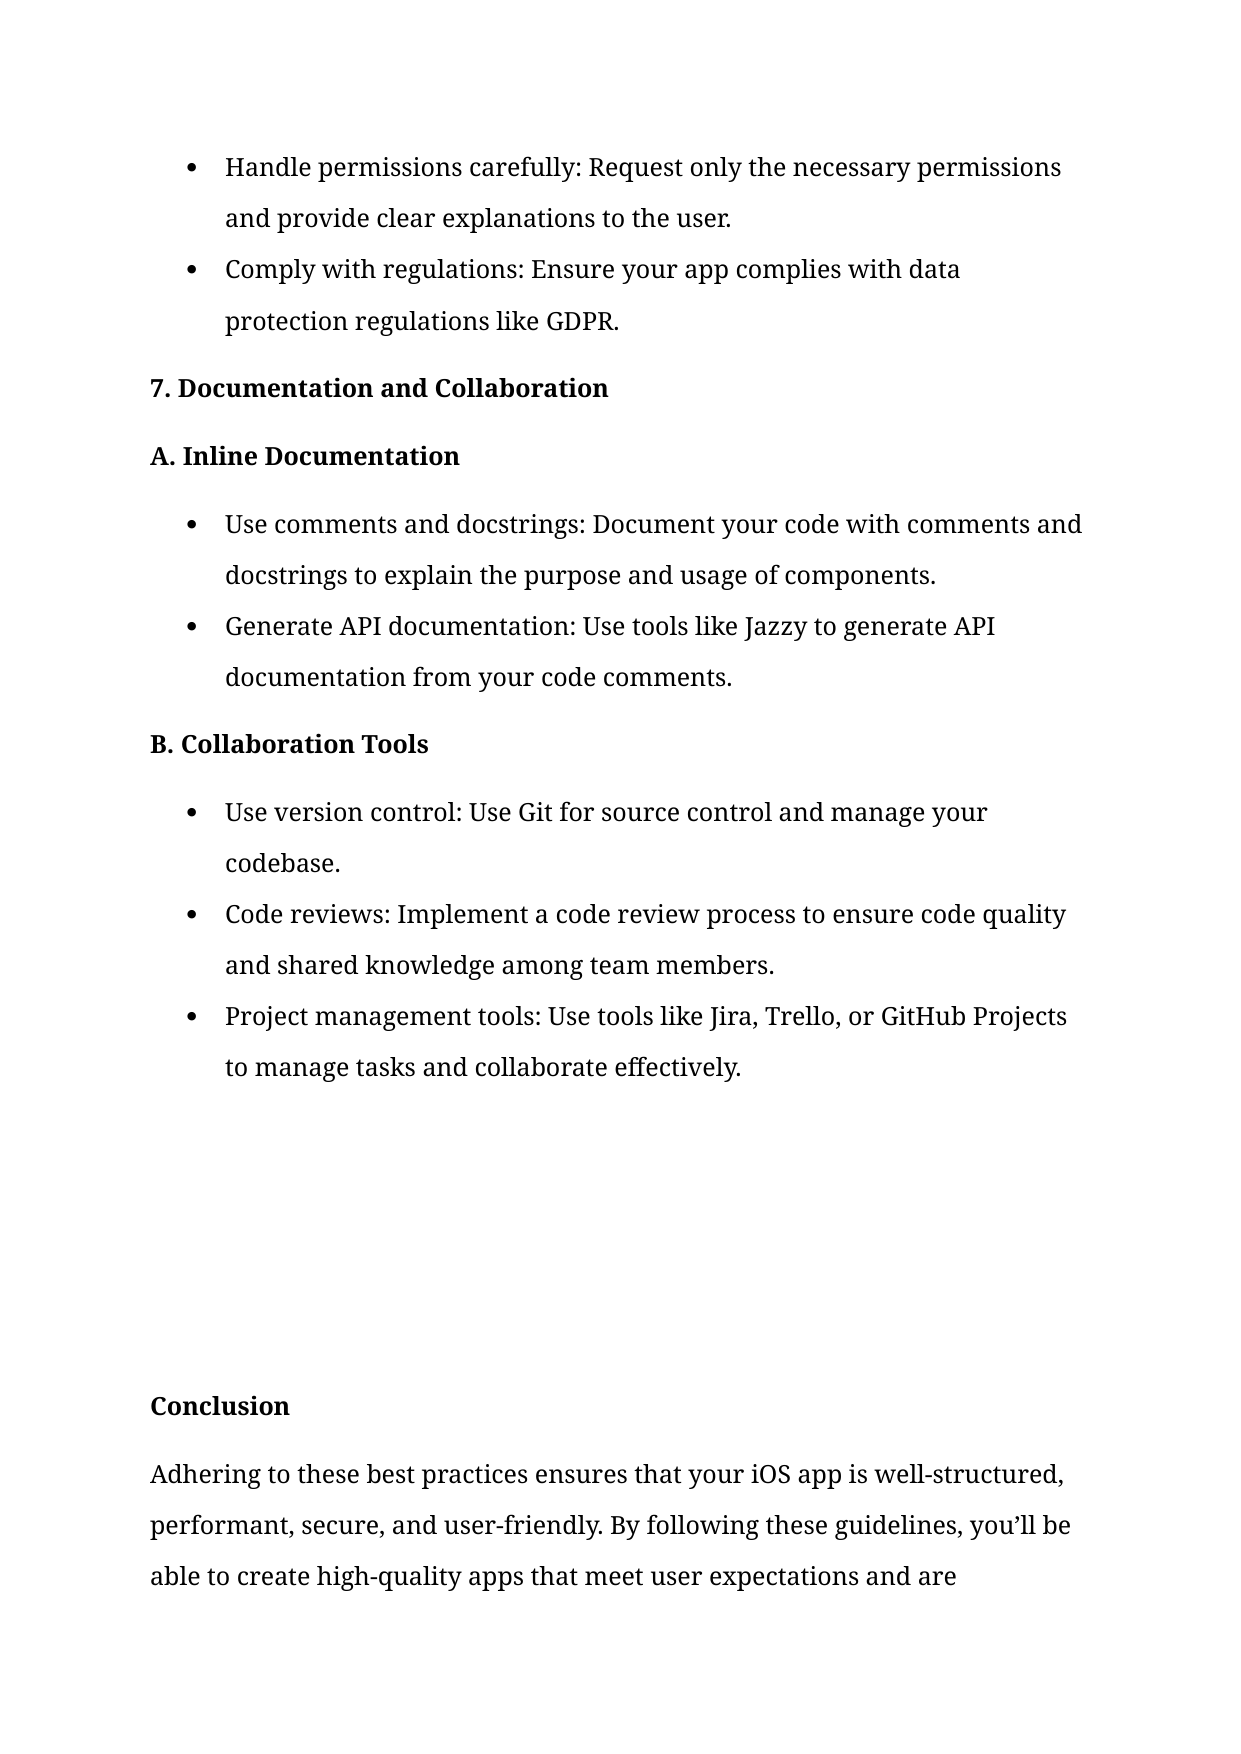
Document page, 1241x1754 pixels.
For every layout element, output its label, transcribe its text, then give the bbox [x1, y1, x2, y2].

list Generate API documentation: Use tools like Jazzy to generate API documentation from your code comments. [187, 608, 1090, 693]
list Use version control: Use Git for source control and manage your codebase. [187, 795, 1090, 880]
text 7. Documentation and Collaboration [150, 371, 1090, 405]
list Comply with regulations: Ensure your app complies with data protection regulations like GDPR. [187, 252, 1090, 337]
list Project management tools: Use tools like Jira, Trello, or GitHub Projects to manage tasks and collaborate effectively. [187, 999, 1090, 1084]
list Use comments and docstrings: Document your code with comments and docstrings to explain the purpose and usage of components. [187, 506, 1090, 591]
list Handle permissions carefully: Request only the necessary permissions and provide clear explanations to the user. [187, 150, 1090, 235]
list Code reviews: Implement a code review process to ensure code quality and shared knowledge among team members. [187, 897, 1090, 982]
text A. Inline Documentation [150, 438, 1090, 473]
text B. Collaboration Tools [150, 727, 1090, 761]
text Conclusion [150, 1388, 1090, 1423]
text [150, 1456, 1090, 1592]
